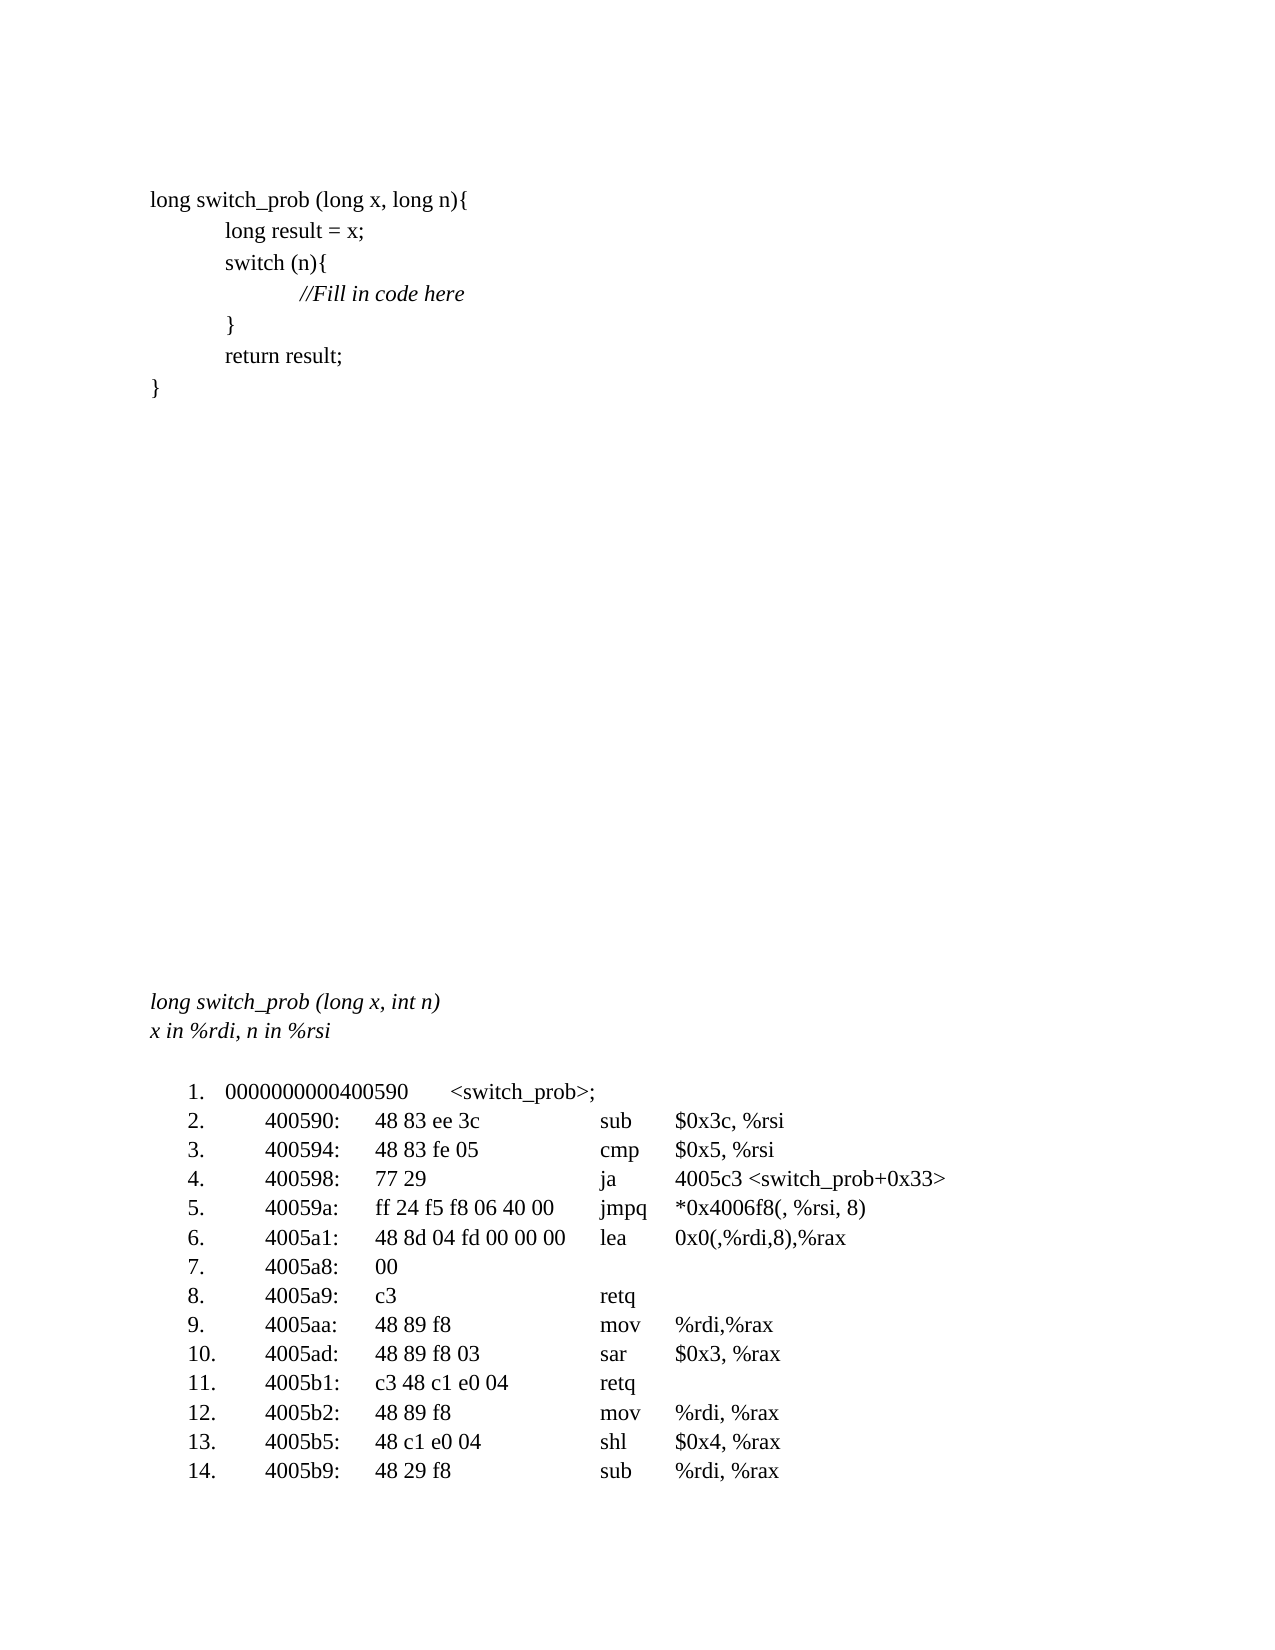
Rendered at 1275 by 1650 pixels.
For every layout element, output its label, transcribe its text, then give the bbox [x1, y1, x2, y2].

text long result = x; [150, 212, 1125, 244]
list 400590: 48 83 ee 3c sub $0x3c, %rsi [187, 1104, 1125, 1133]
list 400594: 48 83 fe 05 cmp $0x5, %rsi [187, 1133, 1125, 1162]
text long switch_prob (long x, long n){ [150, 181, 1125, 212]
list 40059a: ff 24 f5 f8 06 40 00 jmpq *0x4006f8(, %rsi, 8) [187, 1192, 1125, 1221]
text //Fill in code here [150, 275, 1125, 306]
text return result; [150, 337, 1125, 369]
list 4005aa: 48 89 f8 mov %rdi,%rax [187, 1308, 1125, 1337]
text long switch_prob (long x, int n) [150, 985, 1125, 1014]
list 4005ad: 48 89 f8 03 sar $0x3, %rax [187, 1337, 1125, 1367]
list 4005b5: 48 c1 e0 04 shl $0x4, %rax [187, 1425, 1125, 1454]
list 4005b2: 48 89 f8 mov %rdi, %rax [187, 1396, 1125, 1425]
list 4005a8: 00 [187, 1250, 1125, 1279]
list 4005a1: 48 8d 04 fd 00 00 00 lea 0x0(,%rdi,8),%rax [187, 1221, 1125, 1250]
text x in %rdi, n in %rsi [150, 1014, 1125, 1044]
list 400598: 77 29 ja 4005c3 <switch_prob+0x33> [187, 1162, 1125, 1192]
list 4005a9: c3 retq [187, 1279, 1125, 1308]
list 4005b9: 48 29 f8 sub %rdi, %rax [187, 1454, 1125, 1483]
text } [150, 369, 1125, 400]
text } [150, 306, 1125, 337]
list 4005b1: c3 48 c1 e0 04 retq [187, 1367, 1125, 1396]
text switch (n){ [150, 244, 1125, 275]
list 0000000000400590 <switch_prob>; [187, 1073, 1125, 1104]
